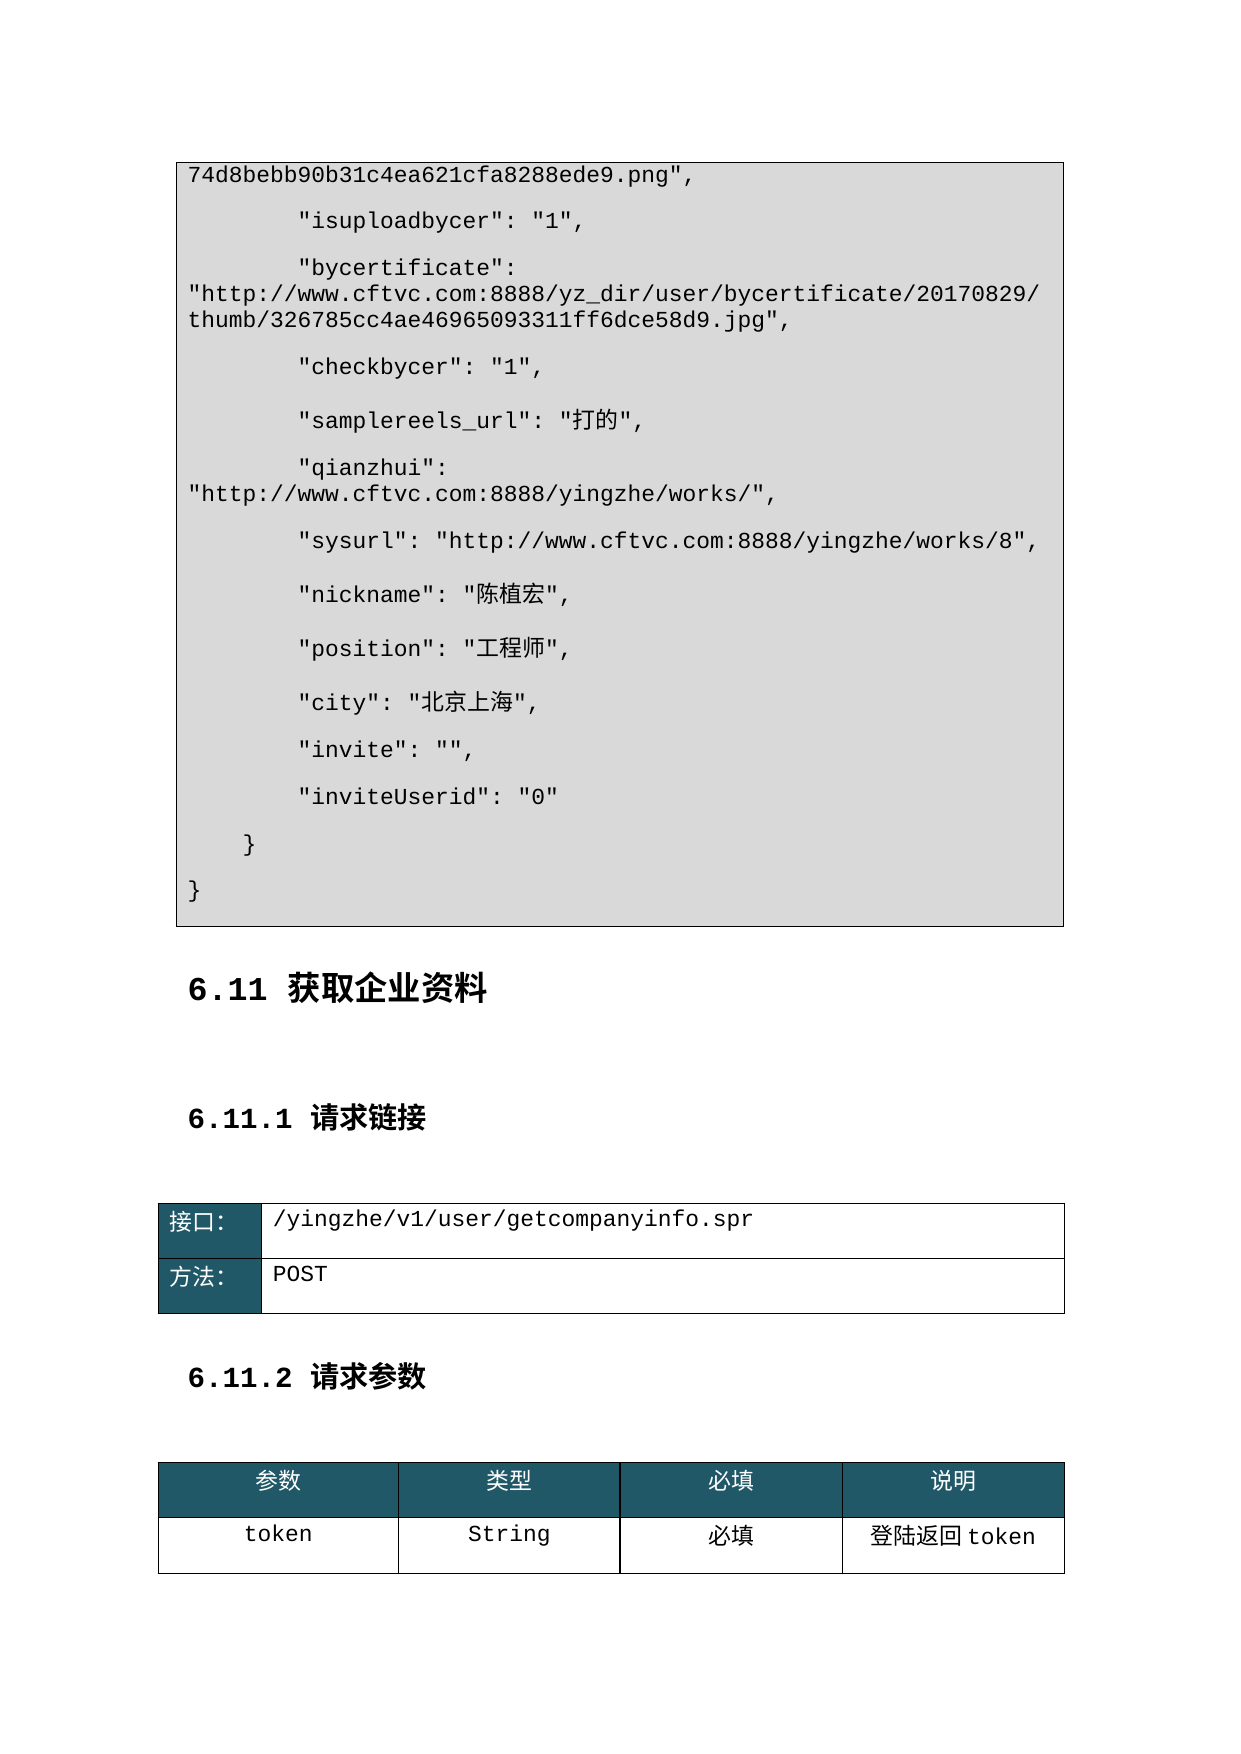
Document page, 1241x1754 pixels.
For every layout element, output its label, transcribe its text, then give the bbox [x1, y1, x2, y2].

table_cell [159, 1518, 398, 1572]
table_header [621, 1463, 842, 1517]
subtitle 6.11.1 请求链接 [187, 1083, 1053, 1148]
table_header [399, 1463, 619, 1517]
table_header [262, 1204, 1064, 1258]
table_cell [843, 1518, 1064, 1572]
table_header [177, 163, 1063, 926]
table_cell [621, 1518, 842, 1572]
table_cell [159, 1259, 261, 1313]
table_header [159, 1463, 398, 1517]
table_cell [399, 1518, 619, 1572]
subtitle 6.11.2 请求参数 [187, 1343, 1053, 1408]
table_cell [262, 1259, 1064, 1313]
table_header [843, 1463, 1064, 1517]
subtitle 6.11 获取企业资料 [187, 954, 1053, 1019]
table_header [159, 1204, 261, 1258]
